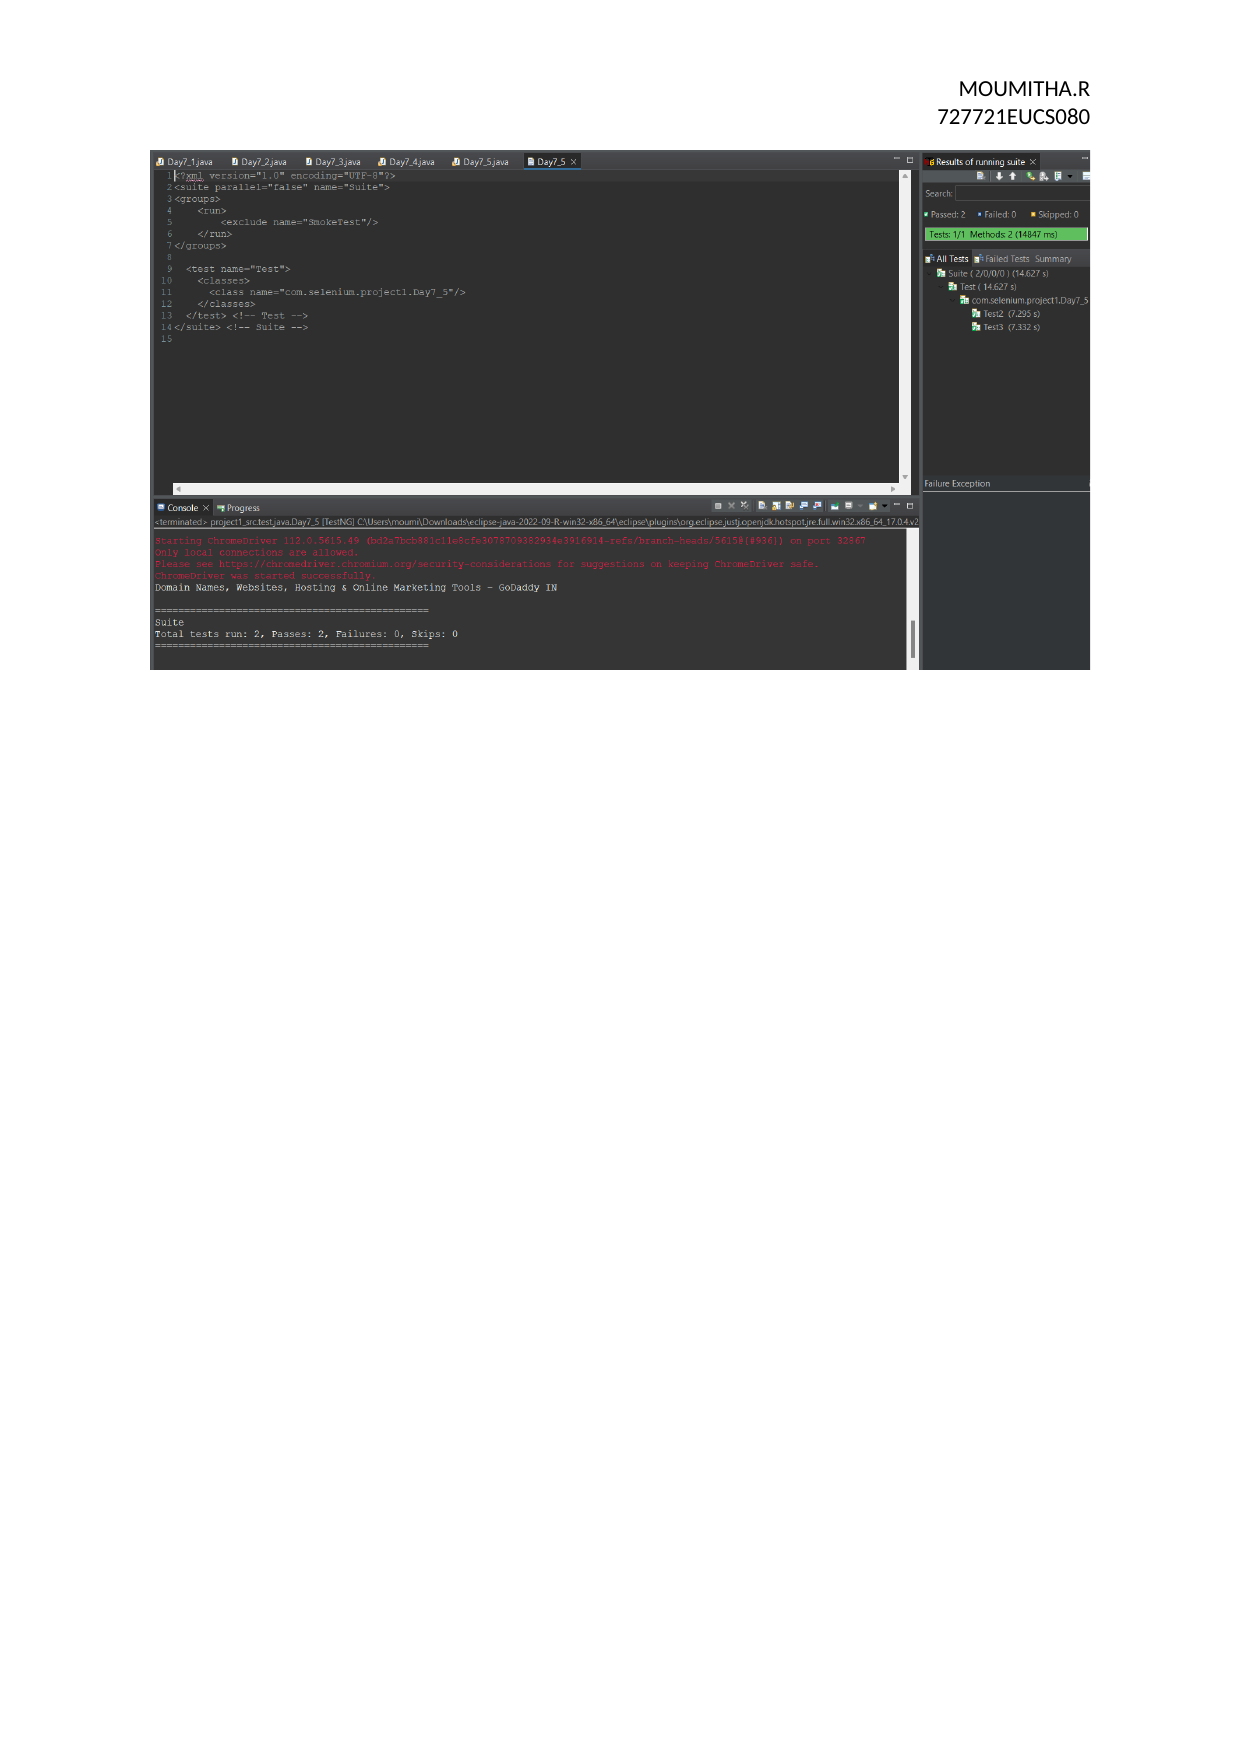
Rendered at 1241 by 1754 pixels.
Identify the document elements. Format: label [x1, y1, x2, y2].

picture [150, 150, 1091, 670]
